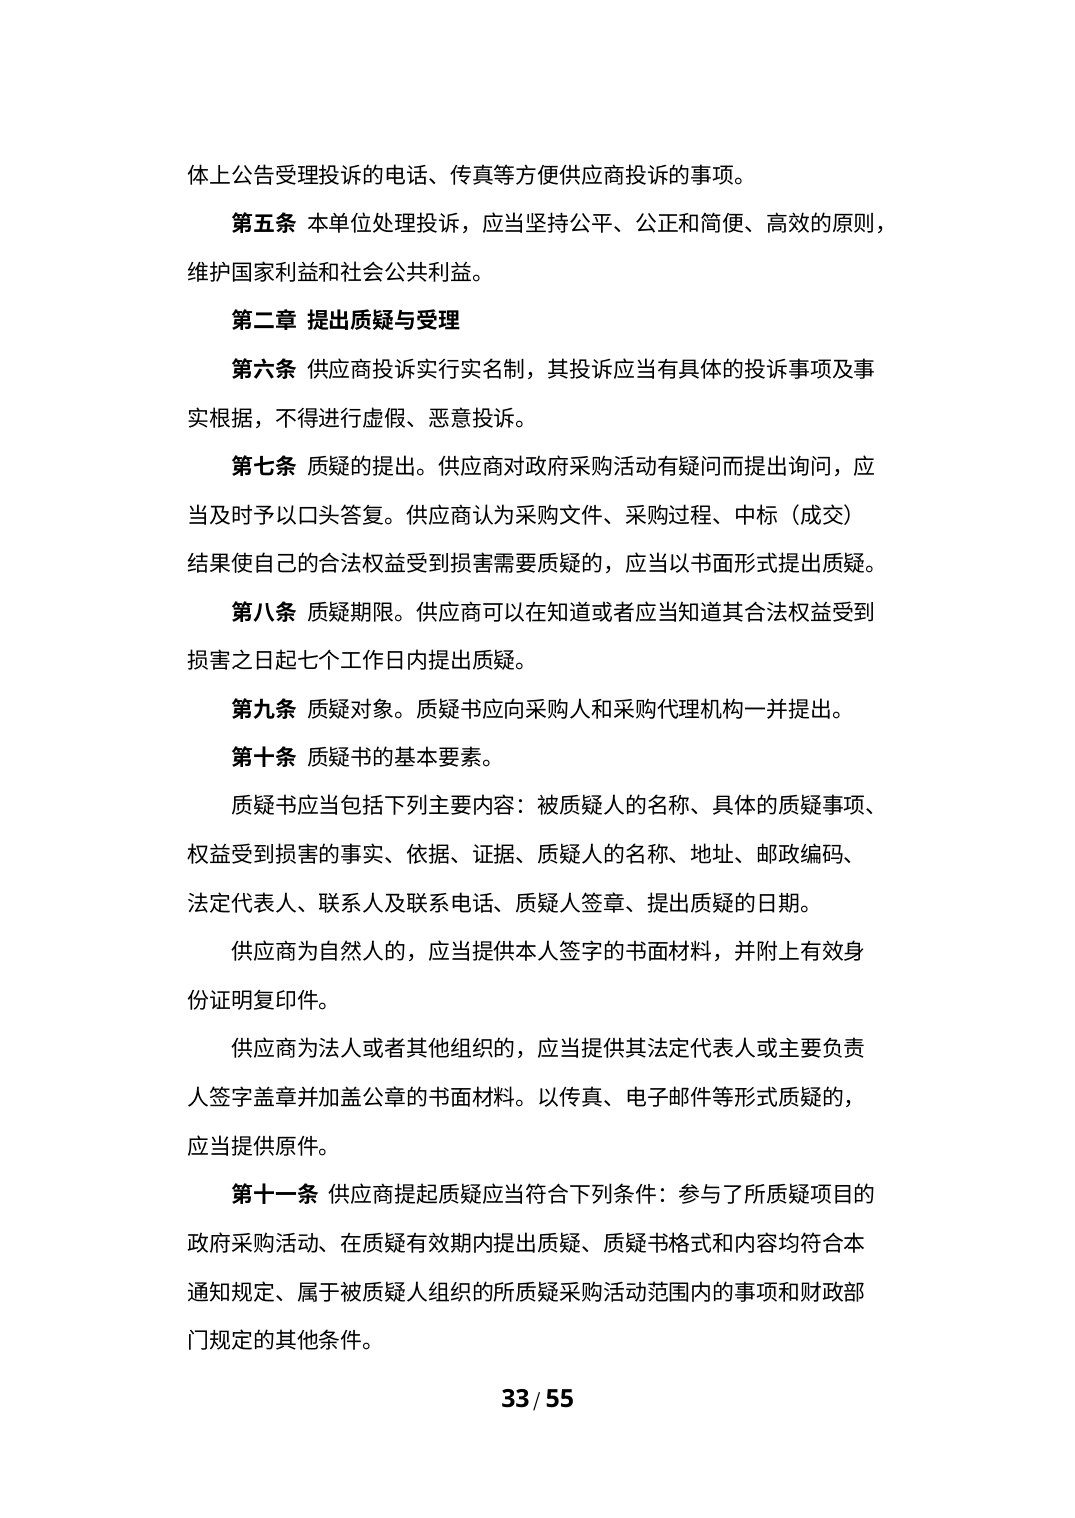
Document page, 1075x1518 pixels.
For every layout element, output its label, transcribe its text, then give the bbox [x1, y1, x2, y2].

text 第十条 质疑书的基本要素。 [187, 740, 887, 772]
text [187, 158, 887, 190]
text 第五条 本单位处理投诉，应当坚持公平、公正和简便、高效的原则，维护国家利益和社会公共利益。 [187, 206, 887, 287]
text 第八条 质疑期限。供应商可以在知道或者应当知道其合法权益受到损害之日起七个工作日内提出质疑。 [187, 594, 887, 676]
text 第九条 质疑对象。质疑书应向采购人和采购代理机构一并提出。 [187, 691, 887, 724]
text 第七条 质疑的提出。供应商对政府采购活动有疑问而提出询问，应当及时予以口头答复。供应商认为采购文件、采购过程、中标（成交）结果使自己的合法权益受到损害需要质疑的，应当以书面形式提出质疑。 [187, 448, 887, 578]
text 供应商为自然人的，应当提供本人签字的书面材料，并附上有效身份证明复印件。 [187, 934, 887, 1015]
text 质疑书应当包括下列主要内容：被质疑人的名称、具体的质疑事项、权益受到损害的事实、依据、证据、质疑人的名称、地址、邮政编码、法定代表人、联系人及联系电话、质疑人签章、提出质疑的日期。 [187, 788, 887, 918]
text 第六条 供应商投诉实行实名制，其投诉应当有具体的投诉事项及事实根据，不得进行虚假、恶意投诉。 [187, 351, 887, 433]
text 第二章 提出质疑与受理 [187, 303, 887, 336]
text 第十一条 供应商提起质疑应当符合下列条件：参与了所质疑项目的政府采购活动、在质疑有效期内提出质疑、质疑书格式和内容均符合本通知规定、属于被质疑人组织的所质疑采购活动范围内的事项和财政部门规定的其他条件。 [187, 1177, 887, 1356]
text 供应商为法人或者其他组织的，应当提供其法定代表人或主要负责人签字盖章并加盖公章的书面材料。以传真、电子邮件等形式质疑的，应当提供原件。 [187, 1031, 887, 1161]
